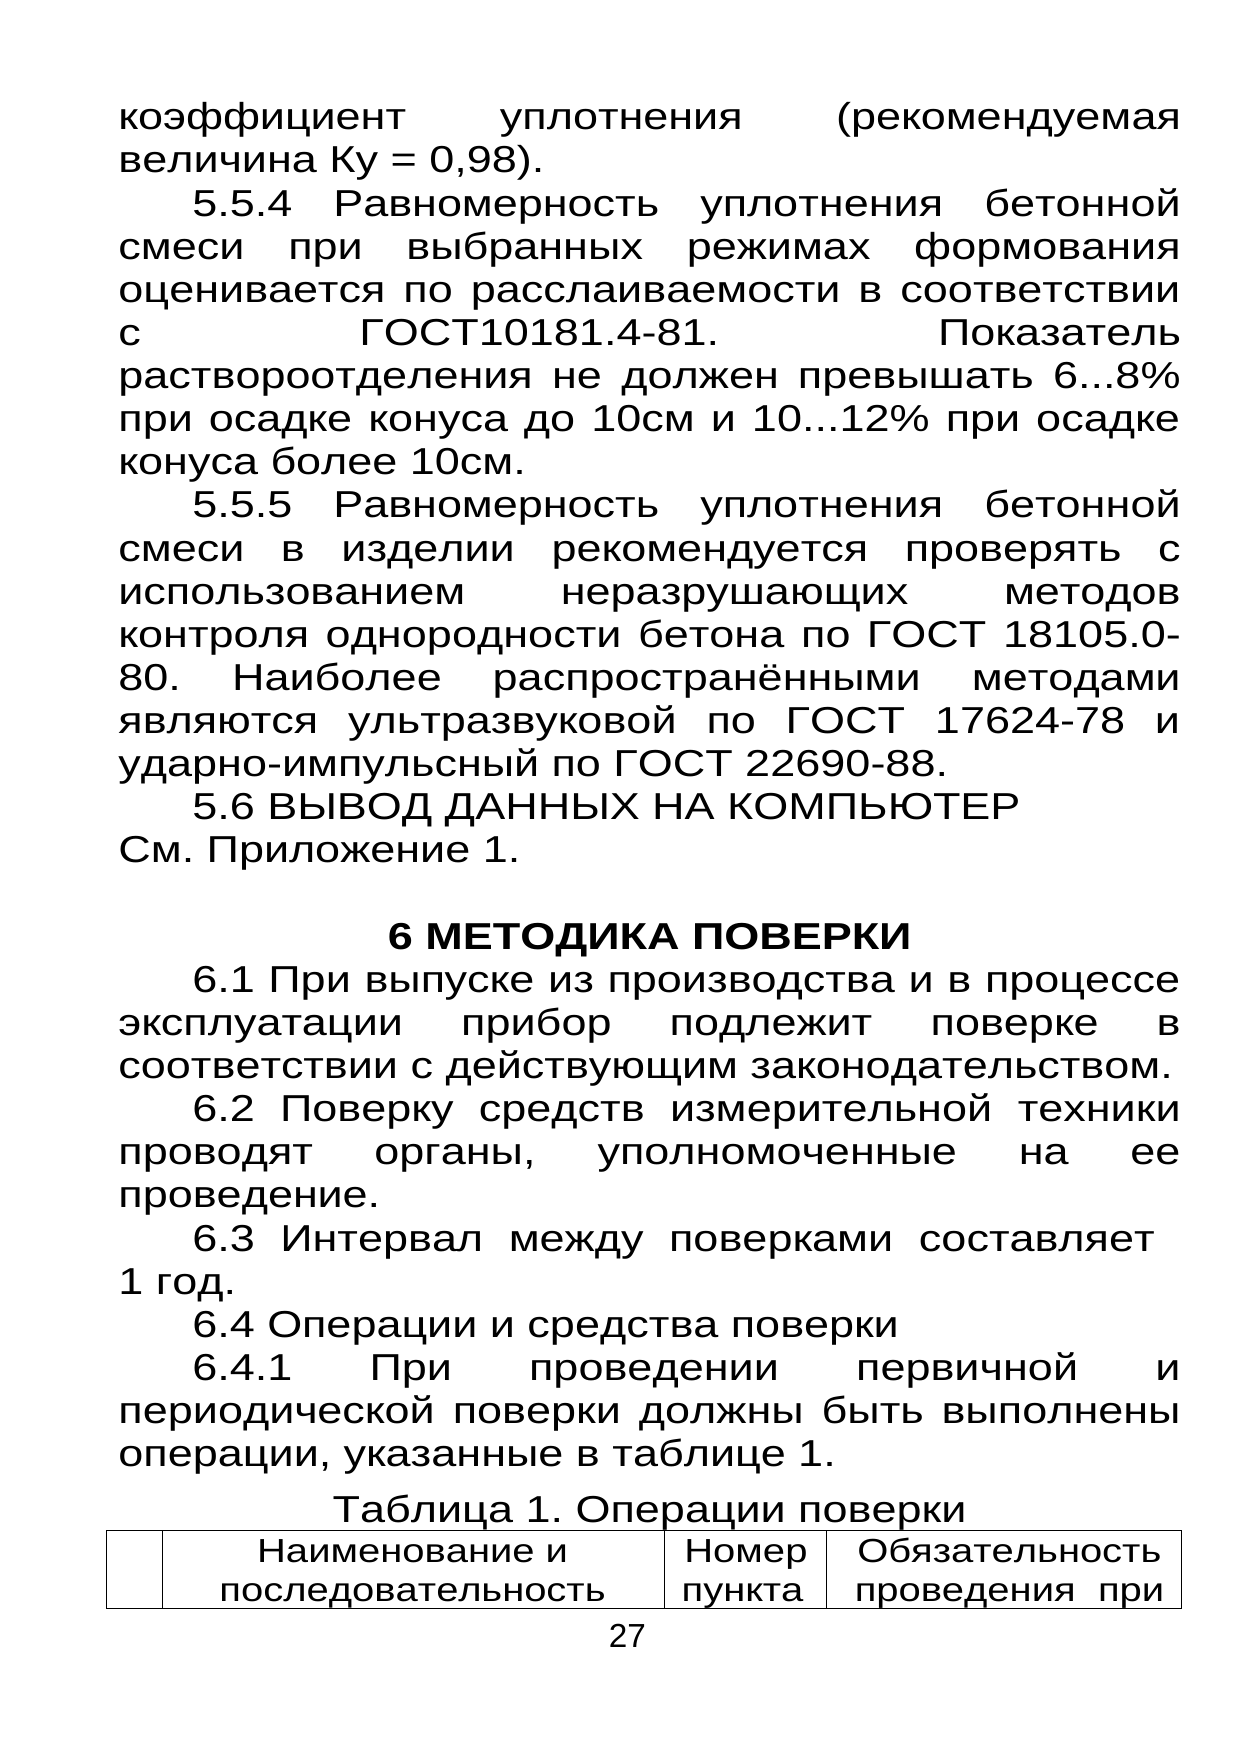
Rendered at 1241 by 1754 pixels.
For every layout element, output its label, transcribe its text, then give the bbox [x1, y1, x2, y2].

text 6.1 При выпуске из производства и в процессе эксплуатации прибор подлежит поверке в соответствии с действующим законодательством. [118, 957, 1181, 1086]
text 6.4.1 При проведении первичной и периодической поверки должны быть выполнены операции, указанные в таблице 1. [118, 1345, 1181, 1474]
text 6.2 Поверку средств измерительной техники проводят органы, уполномоченные на ее проведение. [118, 1086, 1181, 1216]
text 6.3 Интервал между поверками составляет 1 год. [118, 1216, 1181, 1302]
table_header Номер пункта [665, 1531, 826, 1608]
text 6.4 Операции и средства поверки [118, 1302, 1181, 1345]
text См. Приложение 1. [118, 828, 1181, 871]
text Таблица 1. Операции поверки [118, 1487, 1181, 1530]
text 6 Методика ПОВЕРКи [118, 914, 1181, 957]
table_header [827, 1531, 1181, 1608]
text 5.6 Вывод данных на компьютер [118, 784, 1181, 828]
text 5.5.4 Равномерность уплотнения бетонной смеси при выбранных режимах формования оценивается по расслаиваемости в соответствии с ГОСТ10181.4-81. Показатель раствороотделения не должен превышать 6...8% при осадке конуса до 10см и 10...12% при осадке конуса более 10см. [118, 181, 1181, 483]
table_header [163, 1531, 664, 1608]
text 5.5.5 Равномерность уплотнения бетонной смеси в изделии рекомендуется проверять с использованием неразрушающих методов контроля однородности бетона по ГОСТ 18105.0-80. Наиболее распространёнными методами являются ультразвуковой по ГОСТ 17624-78 и ударно-импульсный по ГОСТ 22690-88. [118, 483, 1181, 784]
table_header [107, 1531, 162, 1608]
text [118, 94, 1181, 181]
